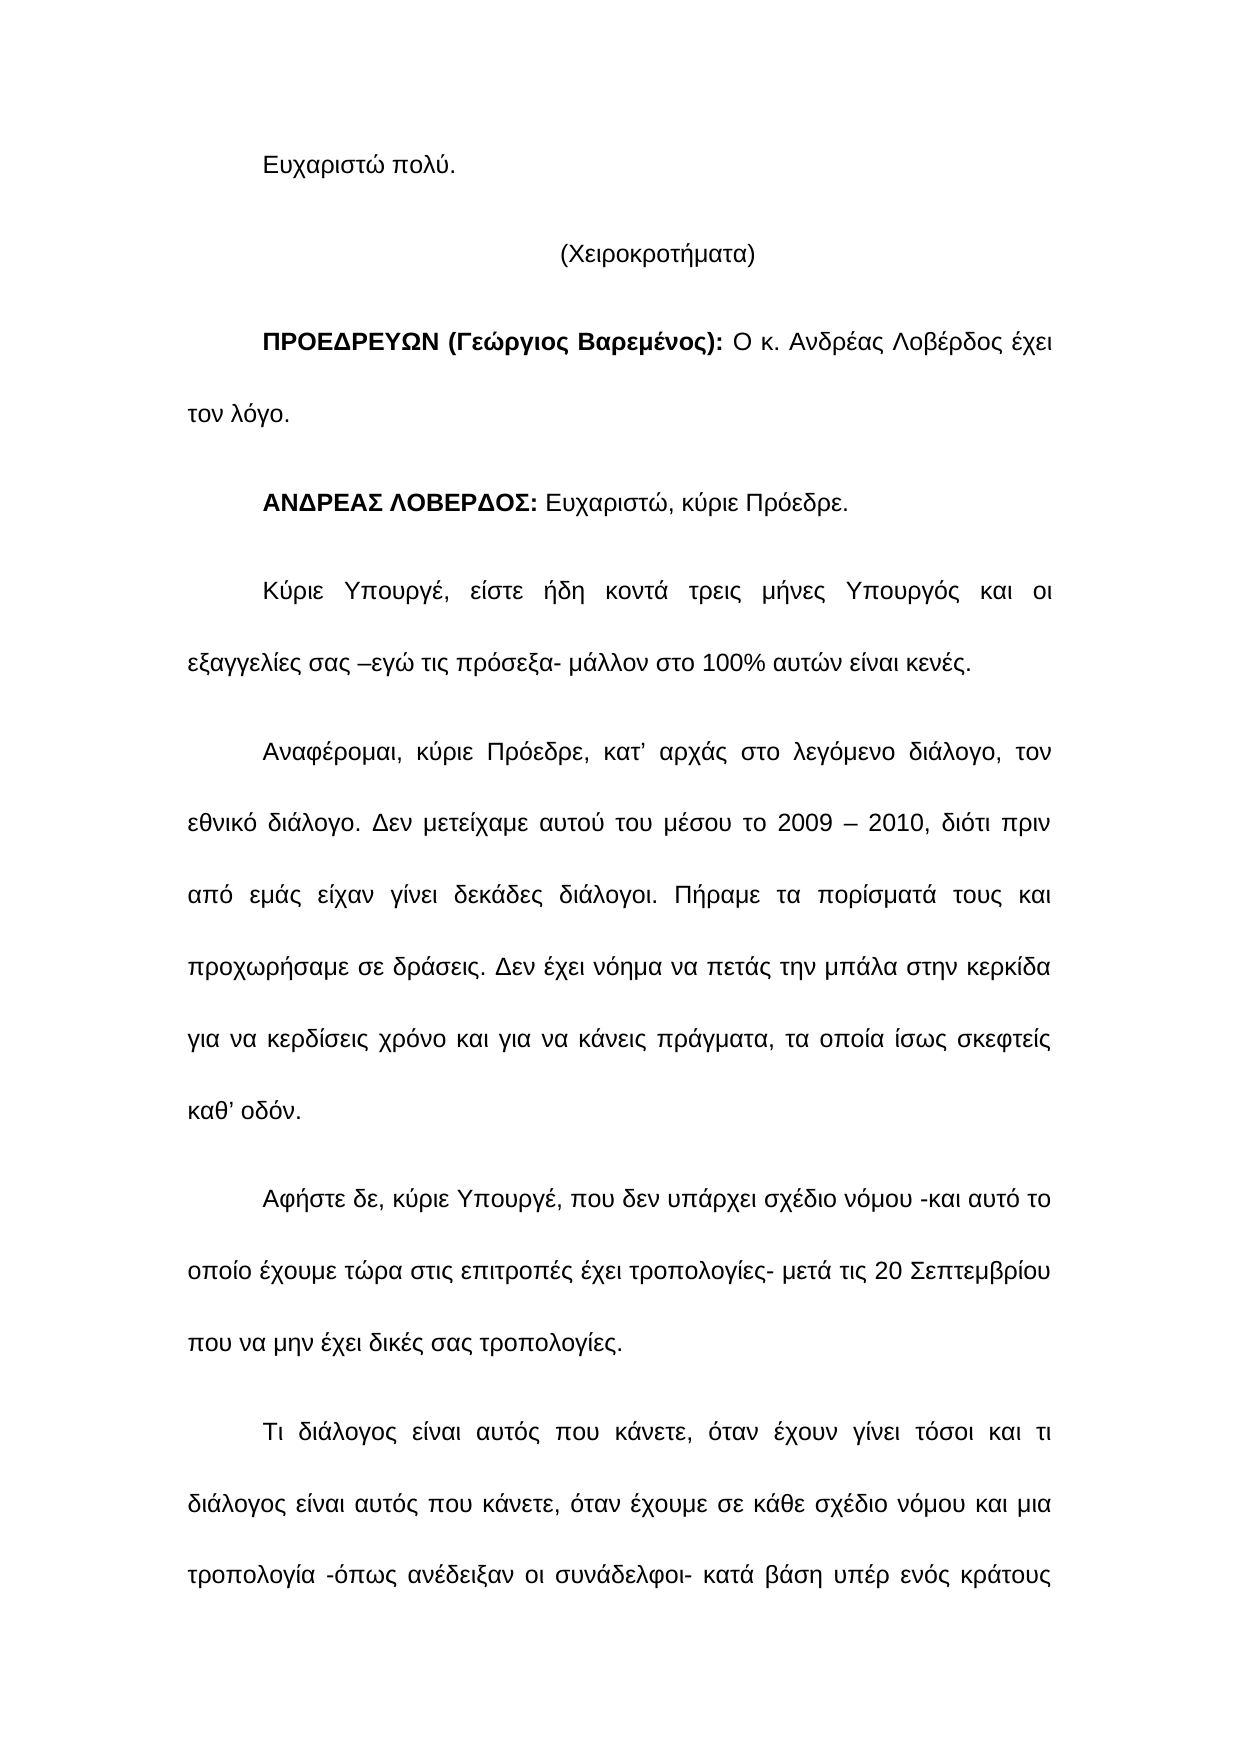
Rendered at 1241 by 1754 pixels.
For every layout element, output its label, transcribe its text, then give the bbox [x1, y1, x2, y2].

text Κύριε Υπουργέ, είστε ήδη κοντά τρεις μήνες Υπουργός και οι εξαγγελίες σας –εγώ τις πρόσεξα- μάλλον στο 100% αυτών είναι κενές. [187, 576, 1053, 677]
text ΑΝΔΡΕΑΣ ΛΟΒΕΡΔΟΣ: Ευχαριστώ, κύριε Πρόεδρε. [187, 487, 1053, 516]
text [187, 1417, 1053, 1589]
text (Χειροκροτήματα) [187, 238, 1053, 267]
text ΠΡΟΕΔΡΕΥΩΝ (Γεώργιος Βαρεμένος): Ο κ. Ανδρέας Λοβέρδος έχει τον λόγο. [187, 327, 1053, 428]
text Αναφέρομαι, κύριε Πρόεδρε, κατ’ αρχάς στο λεγόμενο διάλογο, τον εθνικό διάλογο. Δεν μετείχαμε αυτού του μέσου το 2009 – 2010, διότι πριν από εμάς είχαν γίνει δεκάδες διάλογοι. Πήραμε τα πορίσματά τους και προχωρήσαμε σε δράσεις. Δεν έχει νόημα να πετάς την μπάλα στην κερκίδα για να κερδίσεις χρόνο και για να κάνεις πράγματα, τα οποία ίσως σκεφτείς καθ’ οδόν. [187, 736, 1053, 1124]
text Αφήστε δε, κύριε Υπουργέ, που δεν υπάρχει σχέδιο νόμου -και αυτό το οποίο έχουμε τώρα στις επιτροπές έχει τροπολογίες- μετά τις 20 Σεπτεμβρίου που να μην έχει δικές σας τροπολογίες. [187, 1184, 1053, 1357]
text Ευχαριστώ πολύ. [187, 150, 1053, 179]
